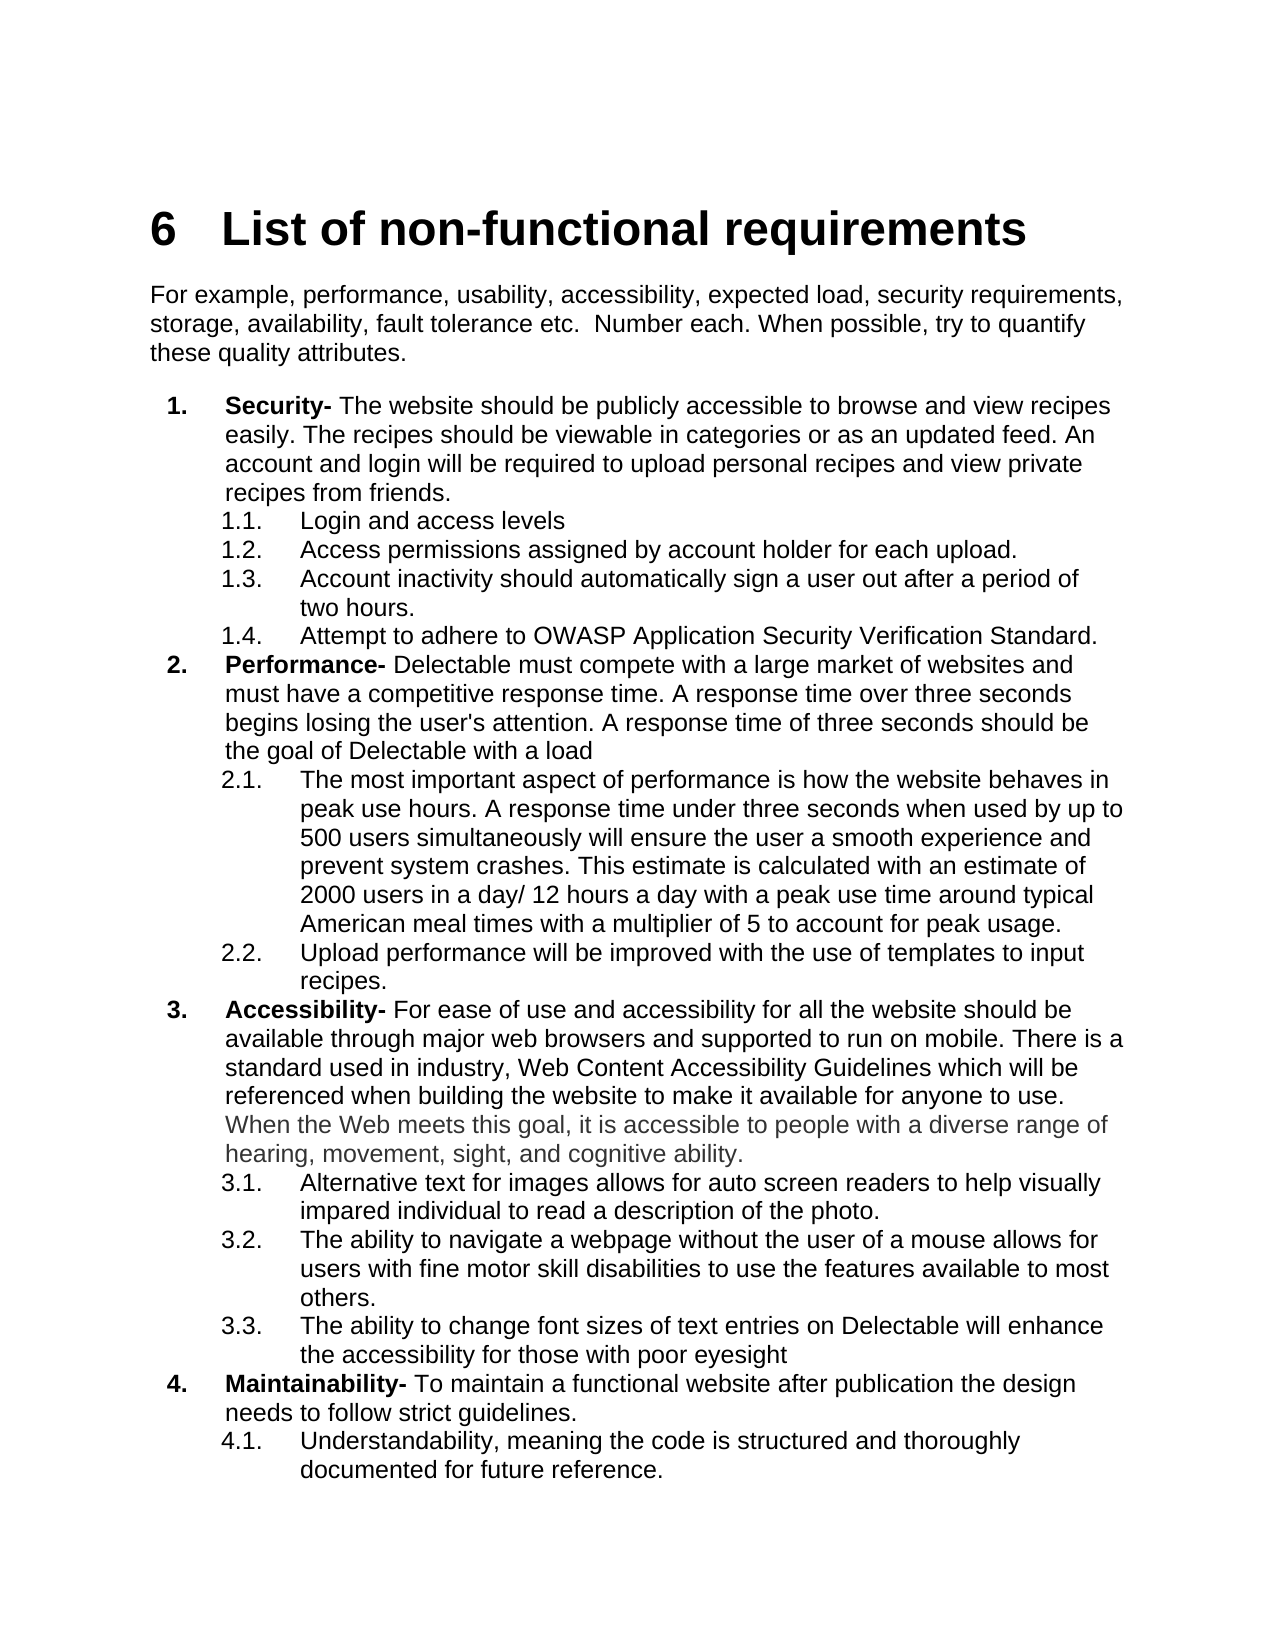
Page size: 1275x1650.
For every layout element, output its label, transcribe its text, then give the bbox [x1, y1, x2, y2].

list Alternative text for images allows for auto screen readers to help visually impared individual to read a description of the photo. [262, 1168, 1125, 1225]
list Access permissions assigned by account holder for each upload. [262, 535, 1125, 564]
list Security- The website should be publicly accessible to browse and view recipes easily. The recipes should be viewable in categories or as an updated feed. An account and login will be required to upload personal recipes and view private recipes from friends. [187, 391, 1125, 506]
list Maintainability- To maintain a functional website after publication the design needs to follow strict guidelines. [187, 1369, 1125, 1426]
list Accessibility- For ease of use and accessibility for all the website should be available through major web browsers and supported to run on mobile. There is a standard used in industry, Web Content Accessibility Guidelines which will be referenced when building the website to make it available for anyone to use. When the Web meets this goal, it is accessible to people with a diverse range of hearing, movement, sight, and cognitive ability. [187, 995, 1125, 1168]
list Upload performance will be improved with the use of templates to input recipes. [262, 938, 1125, 995]
text For example, performance, usability, accessibility, expected load, security requirements, storage, availability, fault tolerance etc. Number each. When possible, try to quantify these quality attributes. [150, 280, 1125, 366]
list Understandability, meaning the code is structured and thoroughly documented for future reference. [262, 1426, 1125, 1484]
list The ability to navigate a webpage without the user of a mouse allows for users with fine motor skill disabilities to use the features available to most others. [262, 1225, 1125, 1311]
subtitle 6 List of non-functional requirements [150, 200, 1125, 255]
list Performance- Delectable must compete with a large market of websites and must have a competitive response time. A response time over three seconds begins losing the user's attention. A response time of three seconds should be the goal of Delectable with a load [187, 650, 1125, 765]
list Attempt to adhere to OWASP Application Security Verification Standard. [262, 621, 1125, 650]
list Account inactivity should automatically sign a user out after a period of two hours. [262, 564, 1125, 621]
list The ability to change font sizes of text entries on Delectable will enhance the accessibility for those with poor eyesight [262, 1311, 1125, 1369]
list Login and access levels [262, 506, 1125, 535]
list The most important aspect of performance is how the website behaves in peak use hours. A response time under three seconds when used by up to 500 users simultaneously will ensure the user a smooth experience and prevent system crashes. This estimate is calculated with an estimate of 2000 users in a day/ 12 hours a day with a peak use time around typical American meal times with a multiplier of 5 to account for peak usage. [262, 765, 1125, 938]
